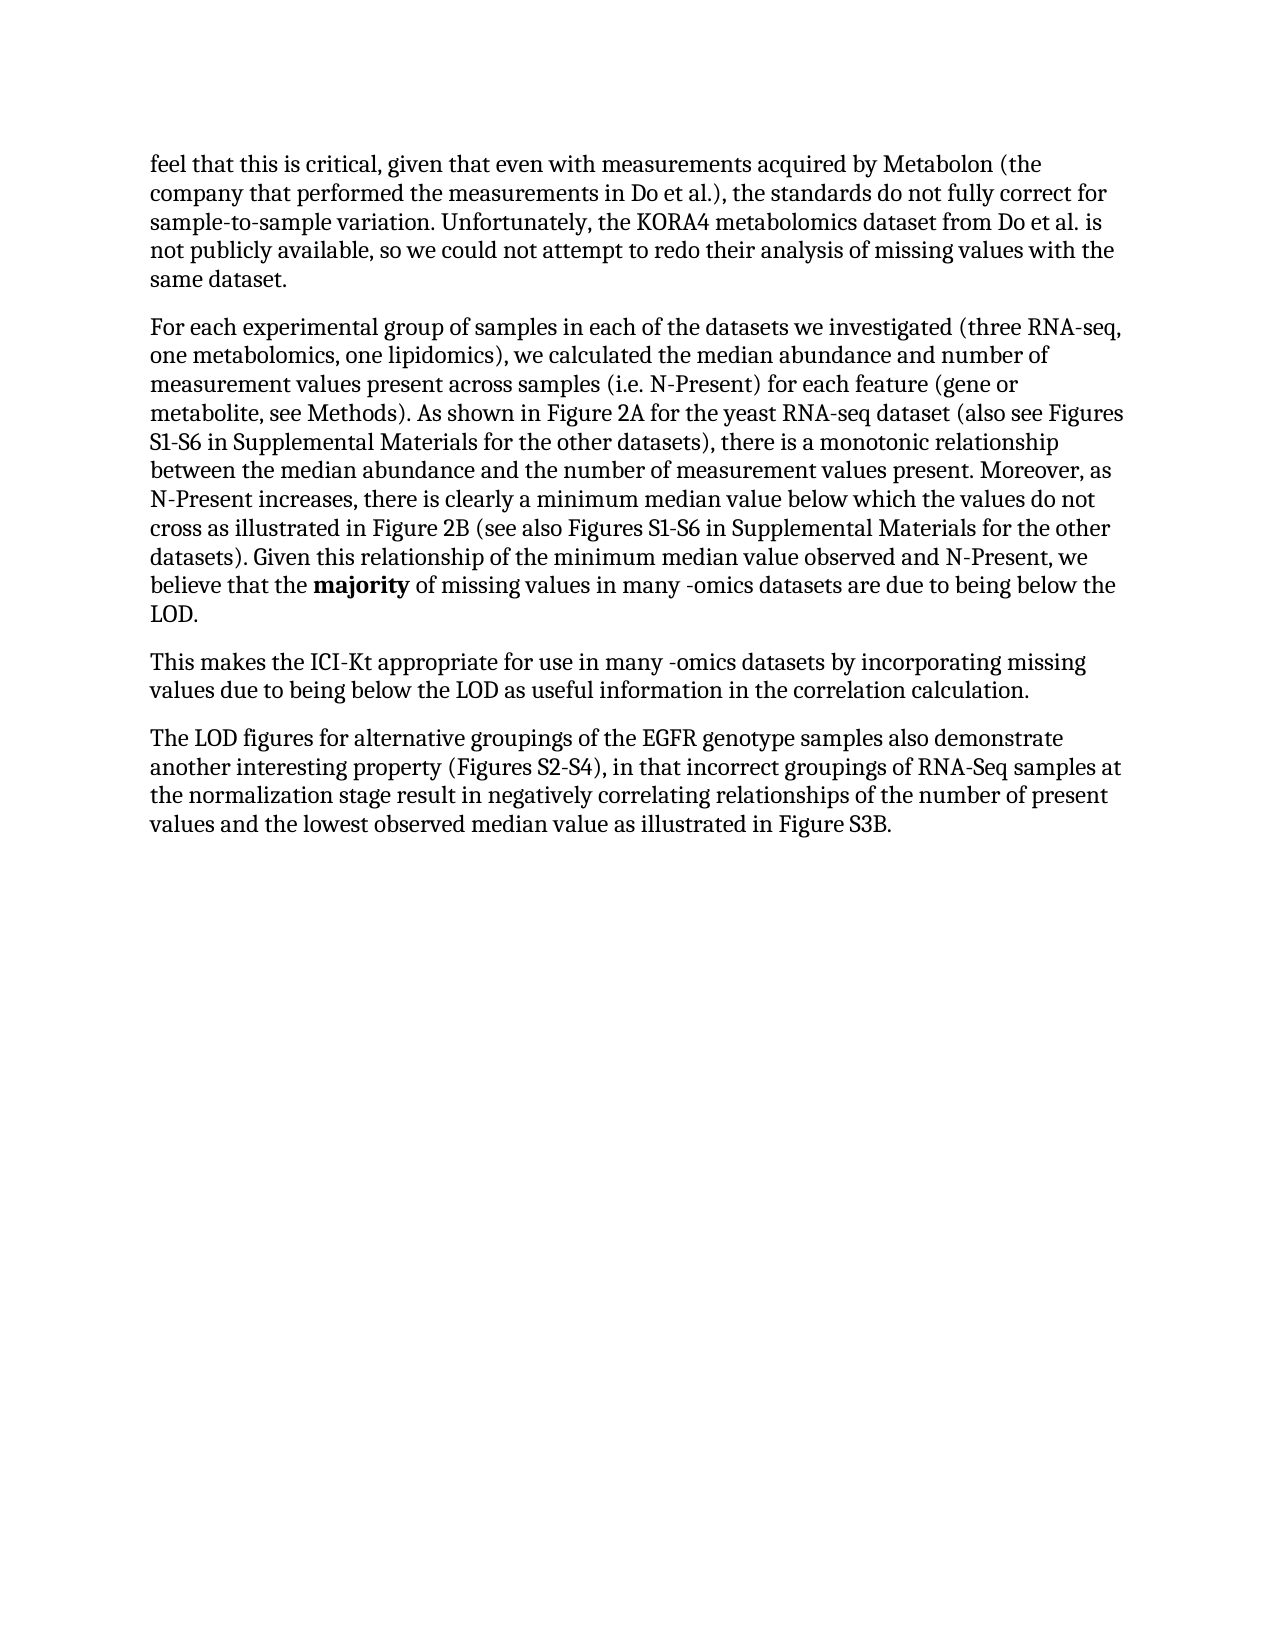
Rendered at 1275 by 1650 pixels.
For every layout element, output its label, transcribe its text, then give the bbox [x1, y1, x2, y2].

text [150, 150, 1125, 294]
text For each experimental group of samples in each of the datasets we investigated (three RNA-seq, one metabolomics, one lipidomics), we calculated the median abundance and number of measurement values present across samples (i.e. N-Present) for each feature (gene or metabolite, see Methods). As shown in Figure 2A for the yeast RNA-seq dataset (also see Figures S1-S6 in Supplemental Materials for the other datasets), there is a monotonic relationship between the median abundance and the number of measurement values present. Moreover, as N-Present increases, there is clearly a minimum median value below which the values do not cross as illustrated in Figure 2B (see also Figures S1-S6 in Supplemental Materials for the other datasets). Given this relationship of the minimum median value observed and N-Present, we believe that the majority of missing values in many -omics datasets are due to being below the LOD. [150, 312, 1125, 629]
text The LOD figures for alternative groupings of the EGFR genotype samples also demonstrate another interesting property (Figures S2-S4), in that incorrect groupings of RNA-Seq samples at the normalization stage result in negatively correlating relationships of the number of present values and the lowest observed median value as illustrated in Figure S3B. [150, 724, 1125, 839]
text This makes the ICI-Kt appropriate for use in many -omics datasets by incorporating missing values due to being below the LOD as useful information in the correlation calculation. [150, 647, 1125, 705]
